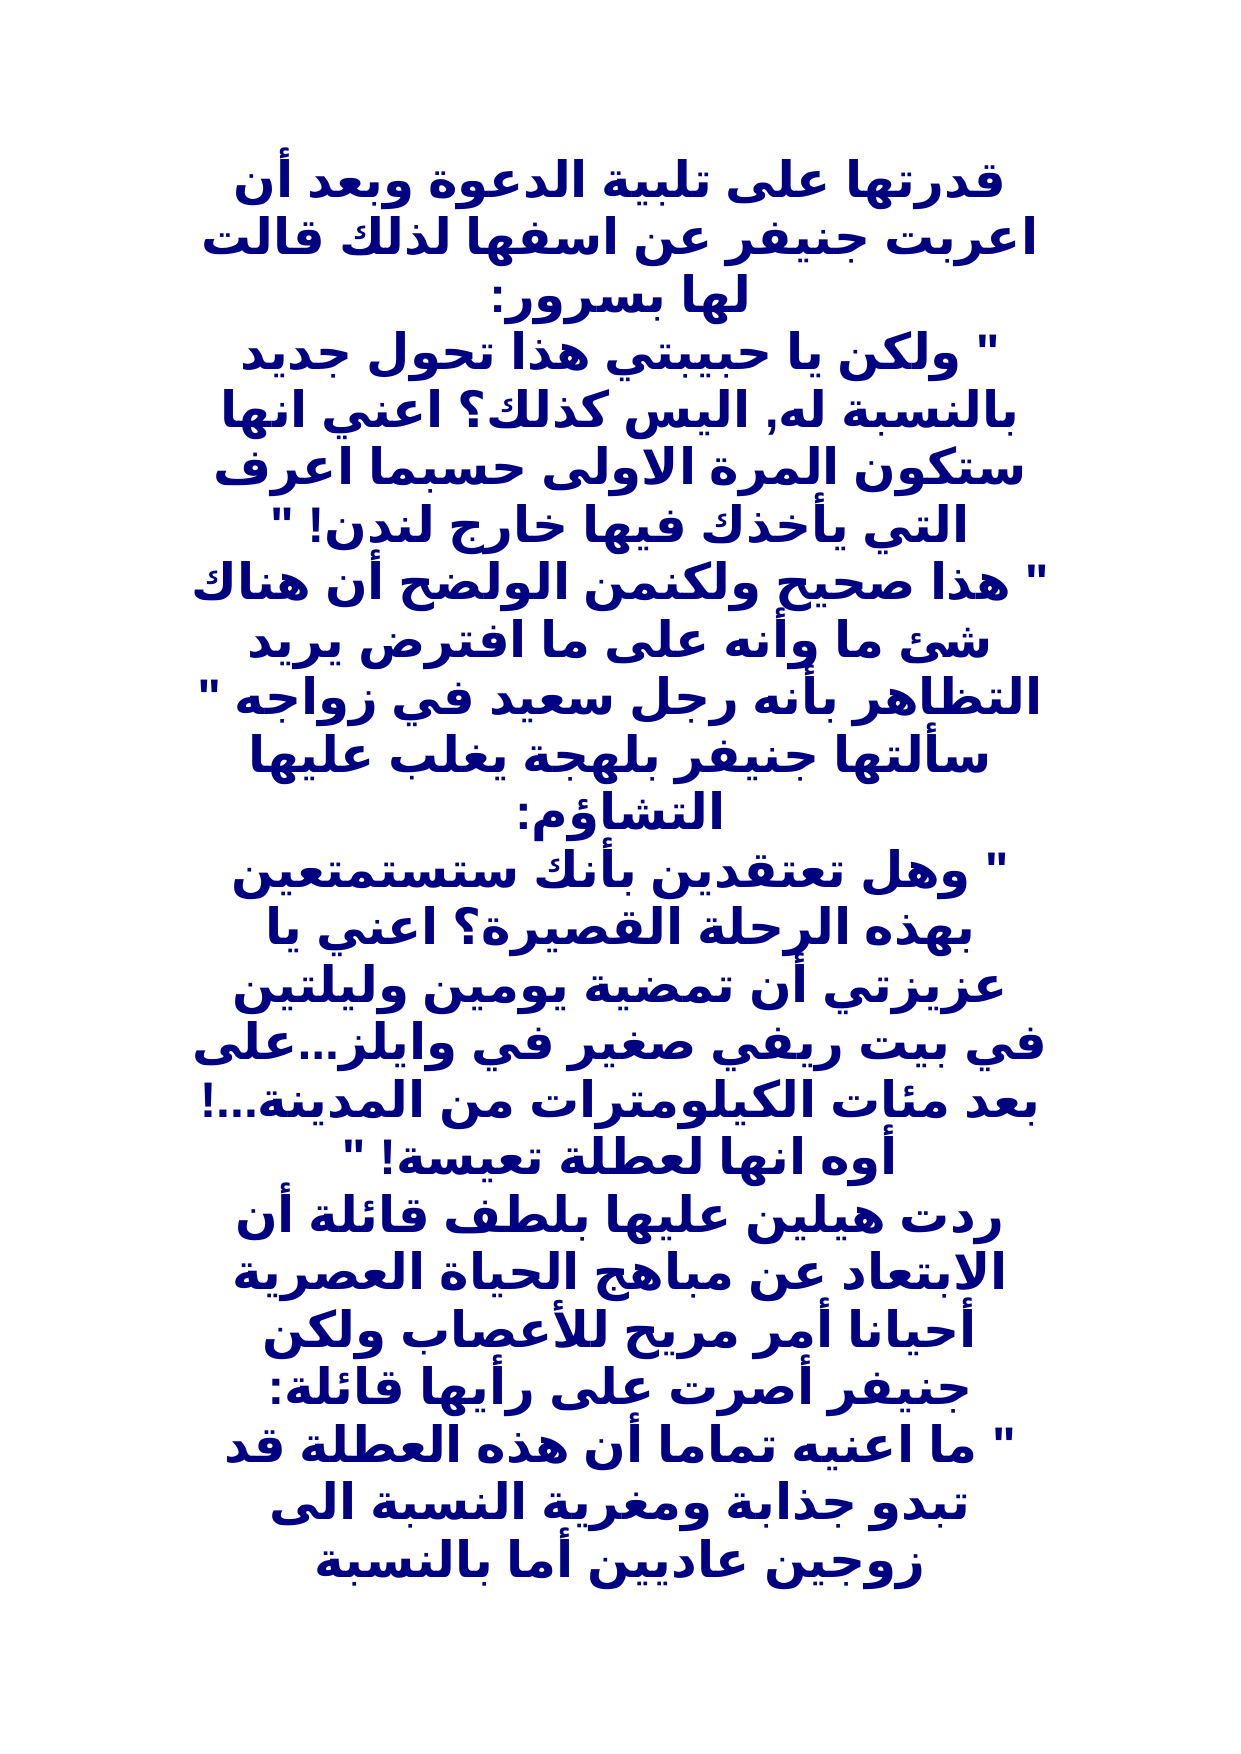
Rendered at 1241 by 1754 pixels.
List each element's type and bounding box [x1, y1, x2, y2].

text [187, 150, 1053, 1587]
